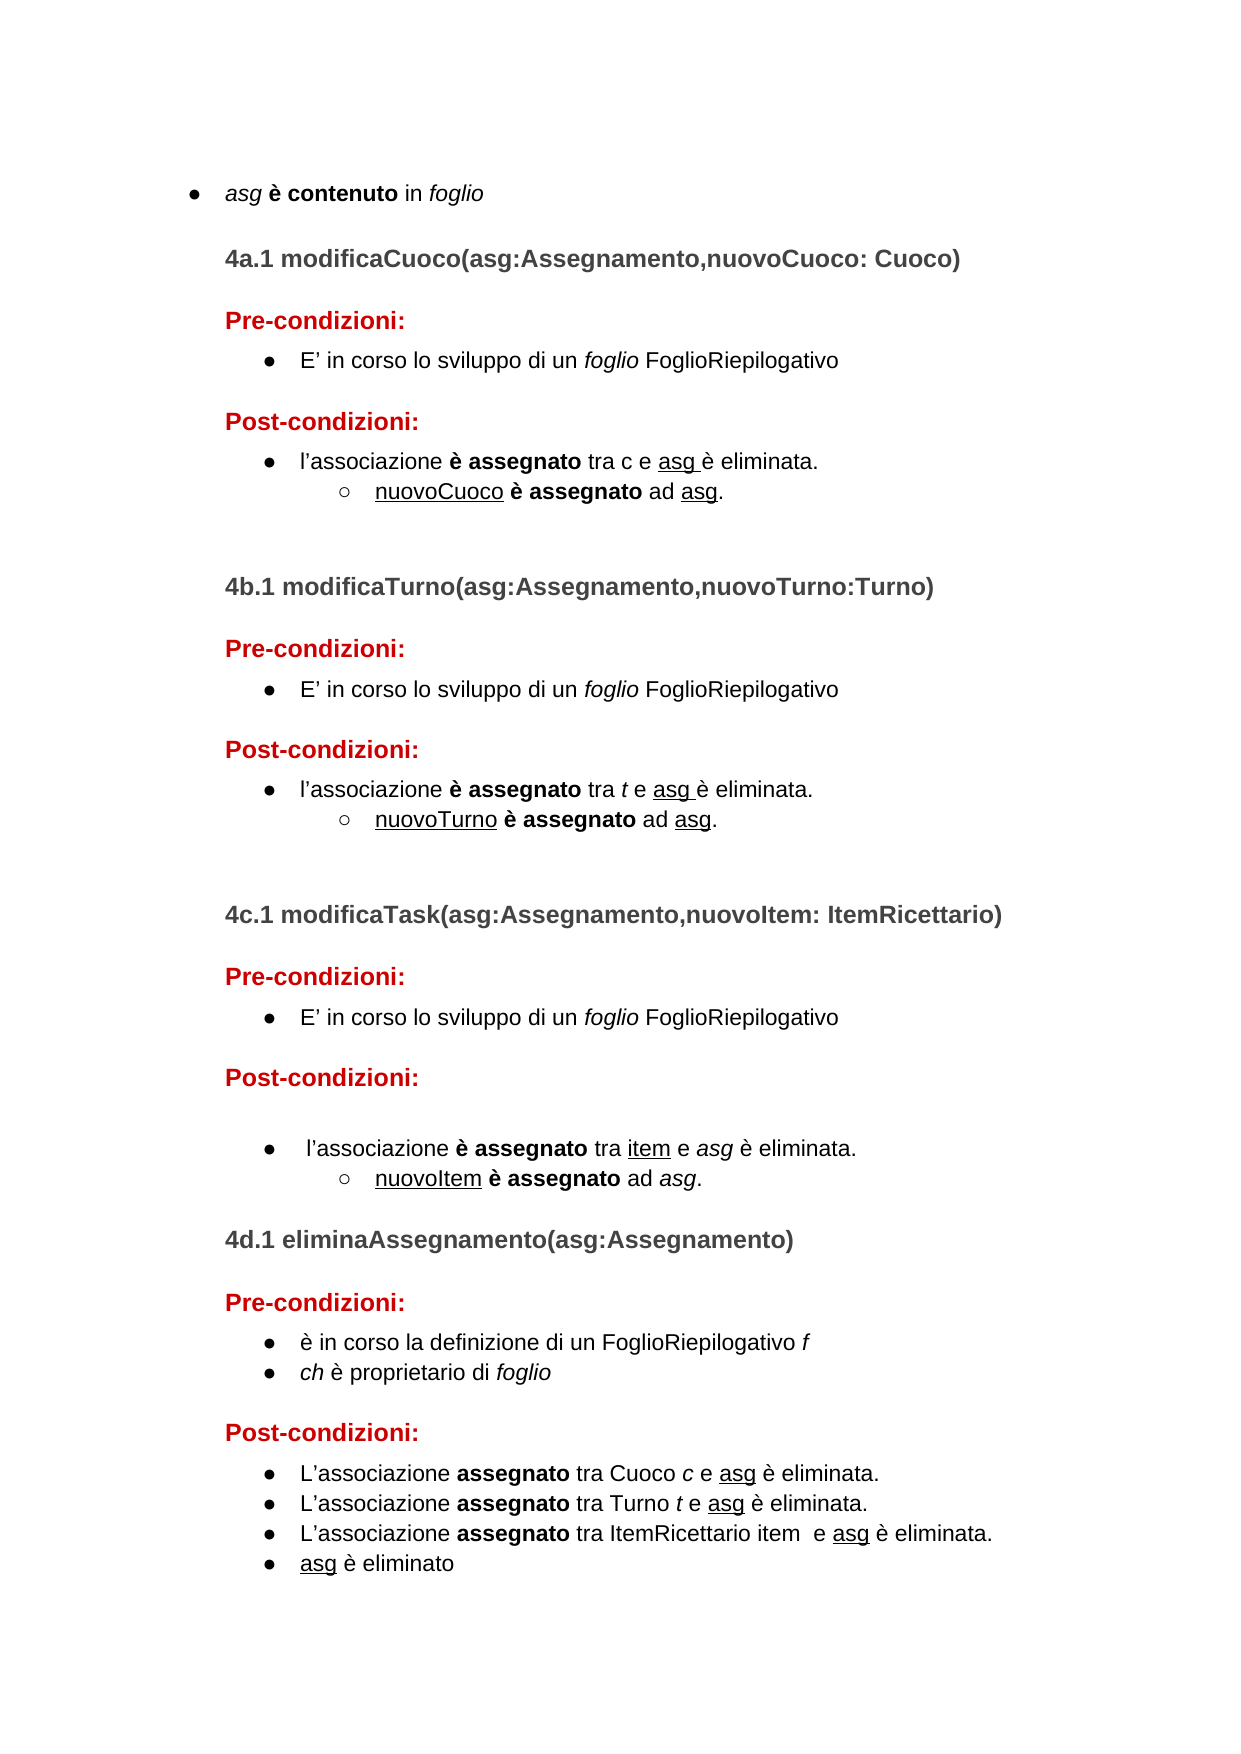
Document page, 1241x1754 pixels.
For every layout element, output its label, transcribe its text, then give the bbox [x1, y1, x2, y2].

list asg è contenuto in foglio [187, 180, 1090, 207]
subtitle 4c.1 modificaTask(asg:Assegnamento,nuovoItem: ItemRicettario) [150, 900, 1090, 929]
list E’ in corso lo sviluppo di un foglio FoglioRiepilogativo [262, 347, 1090, 374]
list l’associazione è assegnato tra t e asg è eliminata. [262, 776, 1090, 803]
subtitle 4a.1 modificaCuoco(asg:Assegnamento,nuovoCuoco: Cuoco) [150, 244, 1090, 272]
subtitle 4b.1 modificaTurno(asg:Assegnamento,nuovoTurno:Turno) [150, 572, 1090, 601]
list nuovoTurno è assegnato ad asg. [337, 806, 1090, 833]
list nuovoCuoco è assegnato ad asg. [337, 478, 1090, 504]
list asg è eliminato [262, 1550, 1090, 1577]
list l’associazione è assegnato tra c e asg è eliminata. [262, 448, 1090, 474]
subtitle Pre-condizioni: [150, 306, 1090, 335]
subtitle Pre-condizioni: [150, 634, 1090, 663]
subtitle Post-condizioni: [150, 407, 1090, 435]
list L’associazione assegnato tra ItemRicettario item e asg è eliminata. [262, 1520, 1090, 1547]
list E’ in corso lo sviluppo di un foglio FoglioRiepilogativo [262, 1004, 1090, 1030]
list E’ in corso lo sviluppo di un foglio FoglioRiepilogativo [262, 676, 1090, 702]
list è in corso la definizione di un FoglioRiepilogativo f [262, 1329, 1090, 1355]
list nuovoItem è assegnato ad asg. [337, 1165, 1090, 1191]
list ch è proprietario di foglio [262, 1359, 1090, 1385]
subtitle Pre-condizioni: [150, 1287, 1090, 1316]
list l’associazione è assegnato tra item e asg è eliminata. [262, 1135, 1090, 1161]
subtitle Post-condizioni: [150, 1063, 1090, 1092]
subtitle Pre-condizioni: [150, 962, 1090, 991]
list L’associazione assegnato tra Cuoco c e asg è eliminata. [262, 1460, 1090, 1486]
subtitle Post-condizioni: [150, 735, 1090, 764]
subtitle Post-condizioni: [150, 1418, 1090, 1447]
list L’associazione assegnato tra Turno t e asg è eliminata. [262, 1490, 1090, 1516]
text 4d.1 eliminaAssegnamento(asg:Assegnamento) [150, 1225, 1090, 1254]
